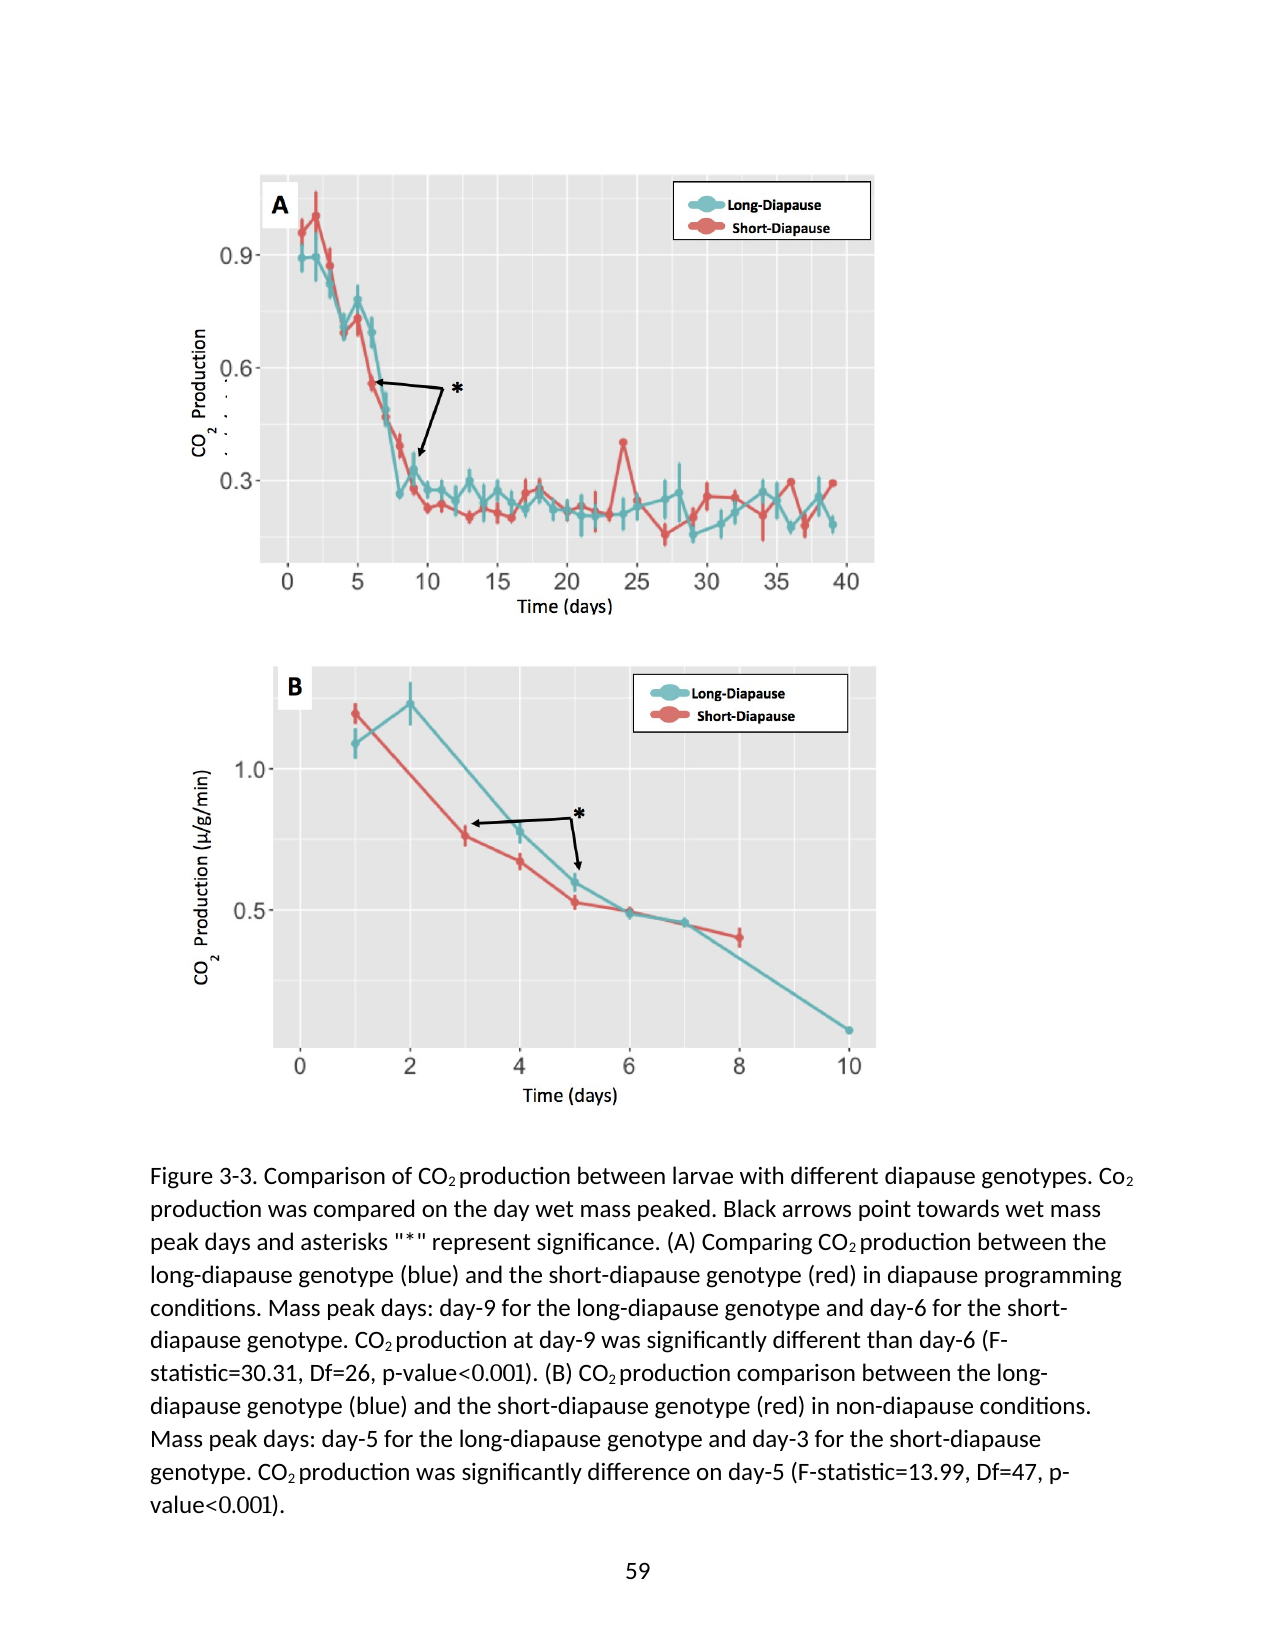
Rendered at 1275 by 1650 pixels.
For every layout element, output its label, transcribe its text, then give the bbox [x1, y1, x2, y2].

picture [150, 124, 930, 1134]
text Figure 3-3. Comparison of CO2 production between larvae with different diapause genotypes. Co2 production was compared on the day wet mass peaked. Black arrows point towards wet mass peak days and asterisks "*" represent significance. (A) Comparing CO2 production between the long-diapause genotype (blue) and the short-diapause genotype (red) in diapause programming conditions. Mass peak days: day-9 for the long-diapause genotype and day-6 for the short-diapause genotype. CO2 production at day-9 was significantly different than day-6 (F-statistic=30.31, Df=26, p-value<0.001). (B) CO2 production comparison between the long-diapause genotype (blue) and the short-diapause genotype (red) in non-diapause conditions. Mass peak days: day-5 for the long-diapause genotype and day-3 for the short-diapause genotype. CO2 production was significantly difference on day-5 (F-statistic=13.99, Df=47, p-value<0.001). [150, 1160, 1133, 1520]
